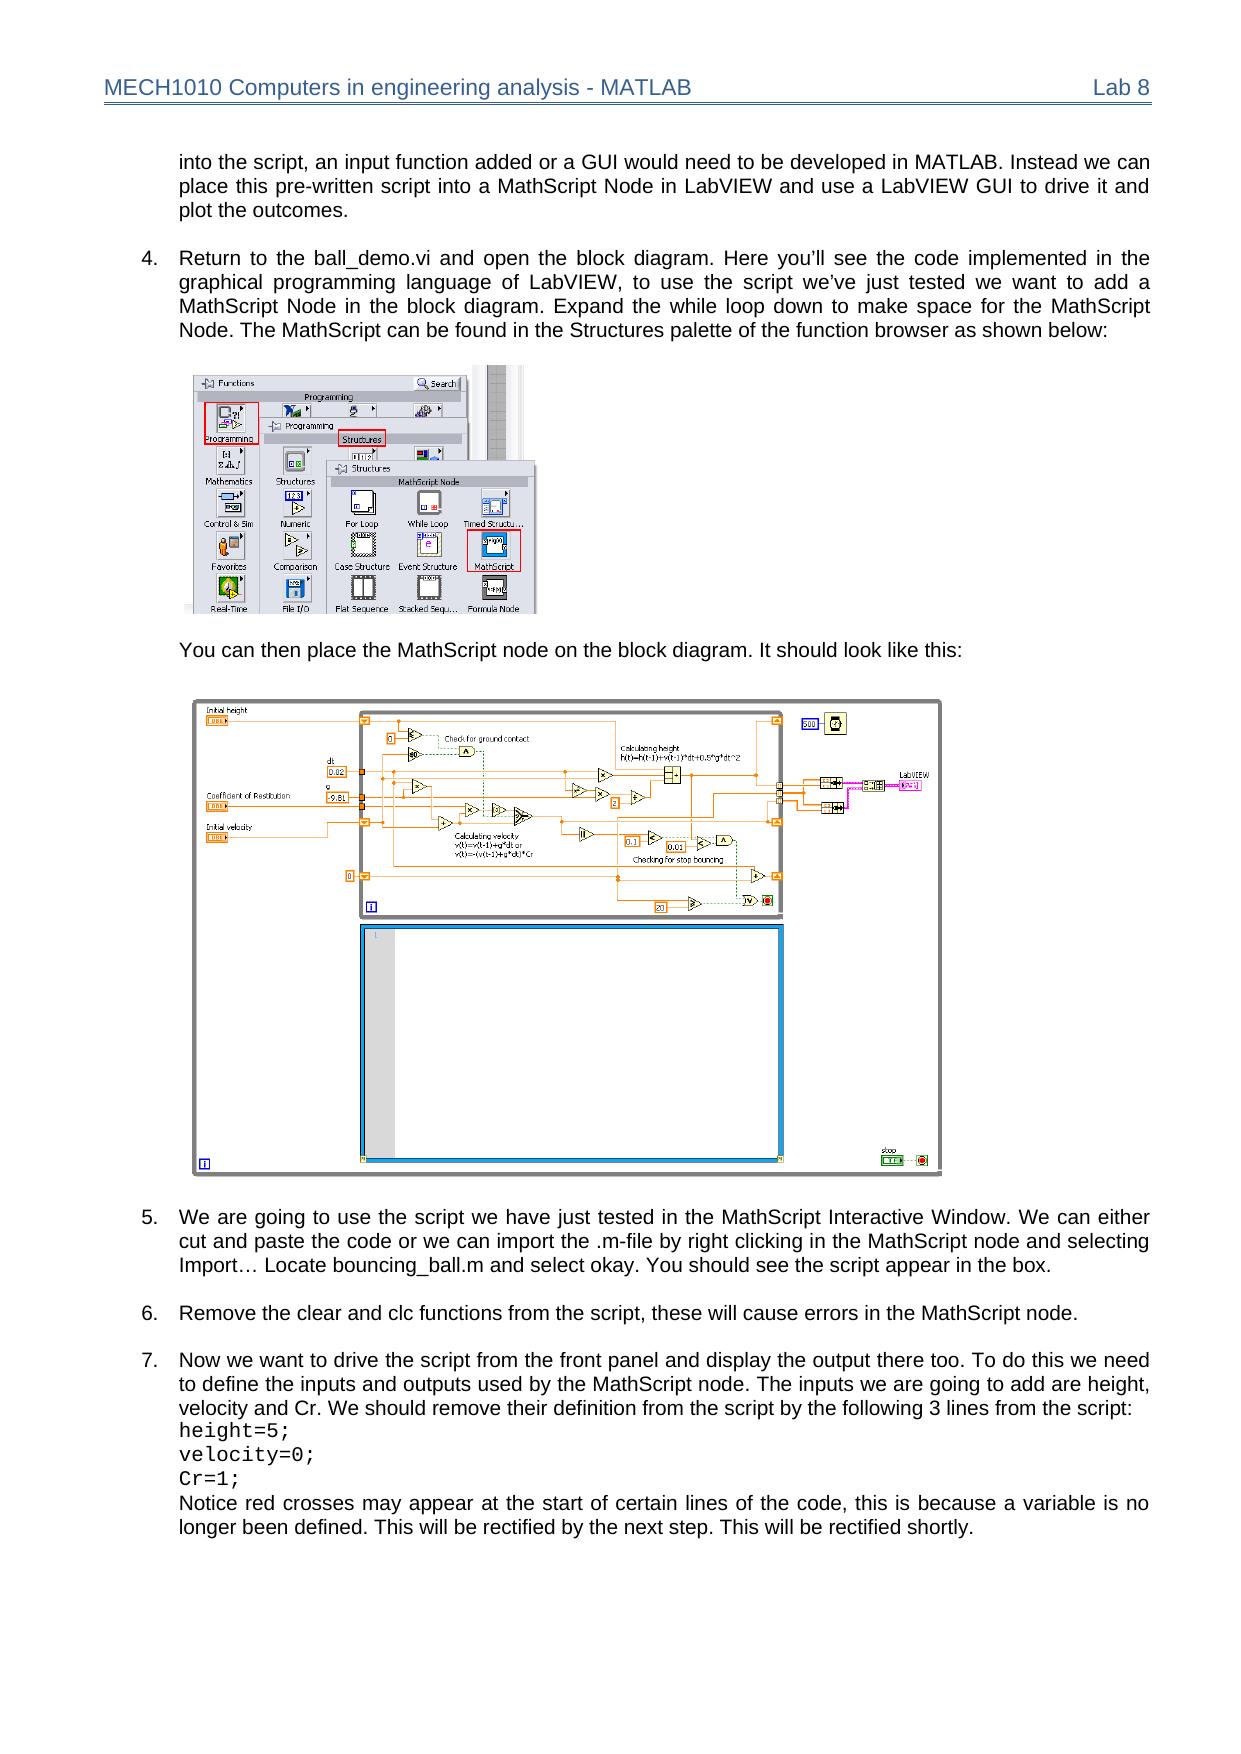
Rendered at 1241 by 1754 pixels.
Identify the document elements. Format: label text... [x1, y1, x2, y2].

list You can then place the MathScript node on the block diagram. It should look like this: [178, 638, 1152, 662]
list velocity=0; [178, 1444, 1152, 1467]
list Notice red crosses may appear at the start of certain lines of the code, this is because a variable is no longer been defined. This will be rectified by the next step. This will be rectified shortly. [178, 1491, 1152, 1539]
list Return to the ball_demo.vi and open the block diagram. Here you’ll see the code implemented in the graphical programming language of LabVIEW, to use the script we’ve just tested we want to add a MathScript Node in the block diagram. Expand the while loop down to make space for the MathScript Node. The MathScript can be found in the Structures palette of the function browser as shown below: [141, 246, 1152, 342]
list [178, 150, 1152, 222]
list We are going to use the script we have just tested in the MathScript Interactive Window. We can either cut and paste the code or we can import the .m-file by right clicking in the MathScript node and selecting Import… Locate bouncing_ball.m and select okay. You should see the script appear in the box. [141, 1204, 1152, 1276]
list height=5; [178, 1420, 1152, 1444]
list Remove the clear and clc functions from the script, these will cause errors in the MathScript node. [141, 1300, 1152, 1324]
list Now we want to drive the script from the front panel and display the output there too. To do this we need to define the inputs and outputs used by the MathScript node. The inputs we are going to add are height, velocity and Cr. We should remove their definition from the script by the following 3 lines from the script: [141, 1348, 1152, 1420]
list Cr=1; [178, 1467, 1152, 1491]
